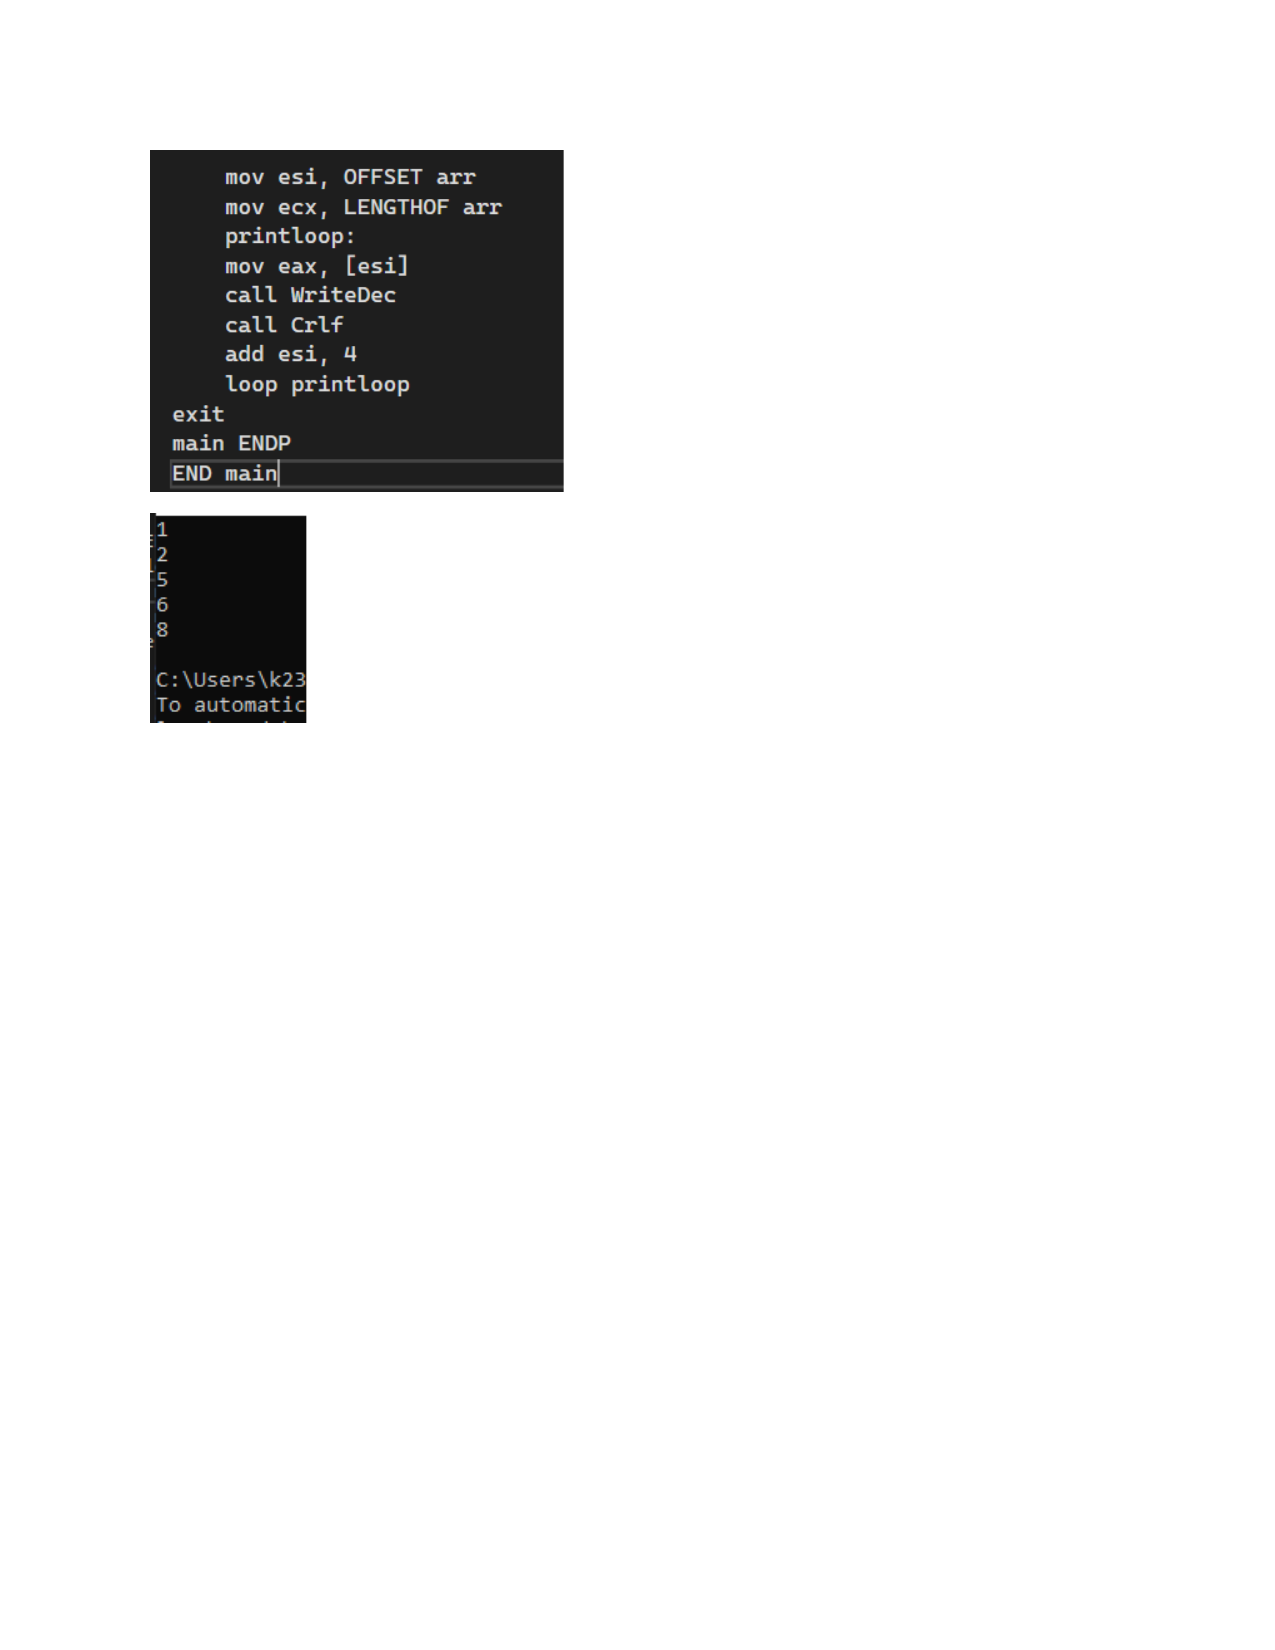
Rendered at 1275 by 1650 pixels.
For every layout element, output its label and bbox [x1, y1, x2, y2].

picture [150, 150, 564, 492]
picture [150, 513, 307, 723]
